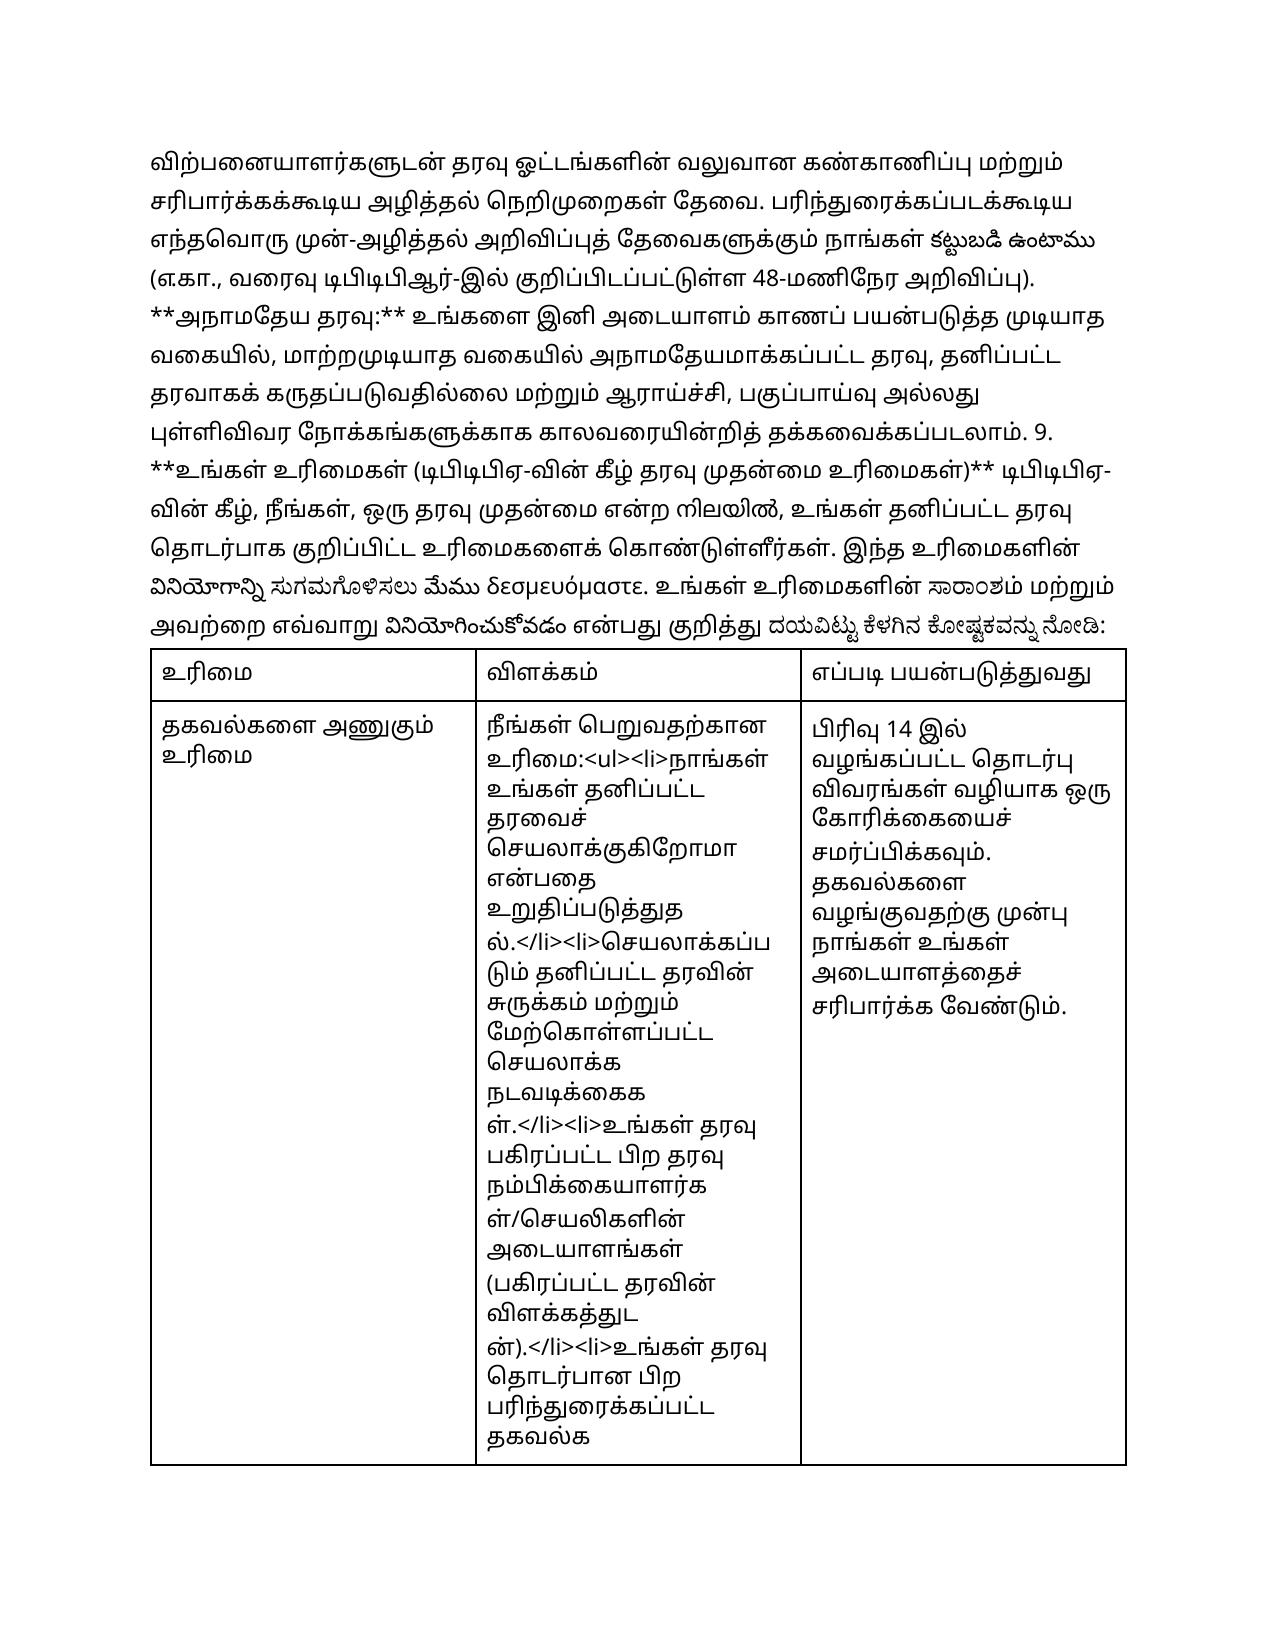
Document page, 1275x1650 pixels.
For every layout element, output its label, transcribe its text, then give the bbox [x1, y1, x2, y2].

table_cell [477, 702, 800, 1464]
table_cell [802, 702, 1125, 1464]
table_header விளக்கம் [477, 650, 800, 700]
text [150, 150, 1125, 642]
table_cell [152, 702, 475, 1464]
table_header எப்படி பயன்படுத்துவது [802, 650, 1125, 700]
table_header உரிமை [152, 650, 475, 700]
